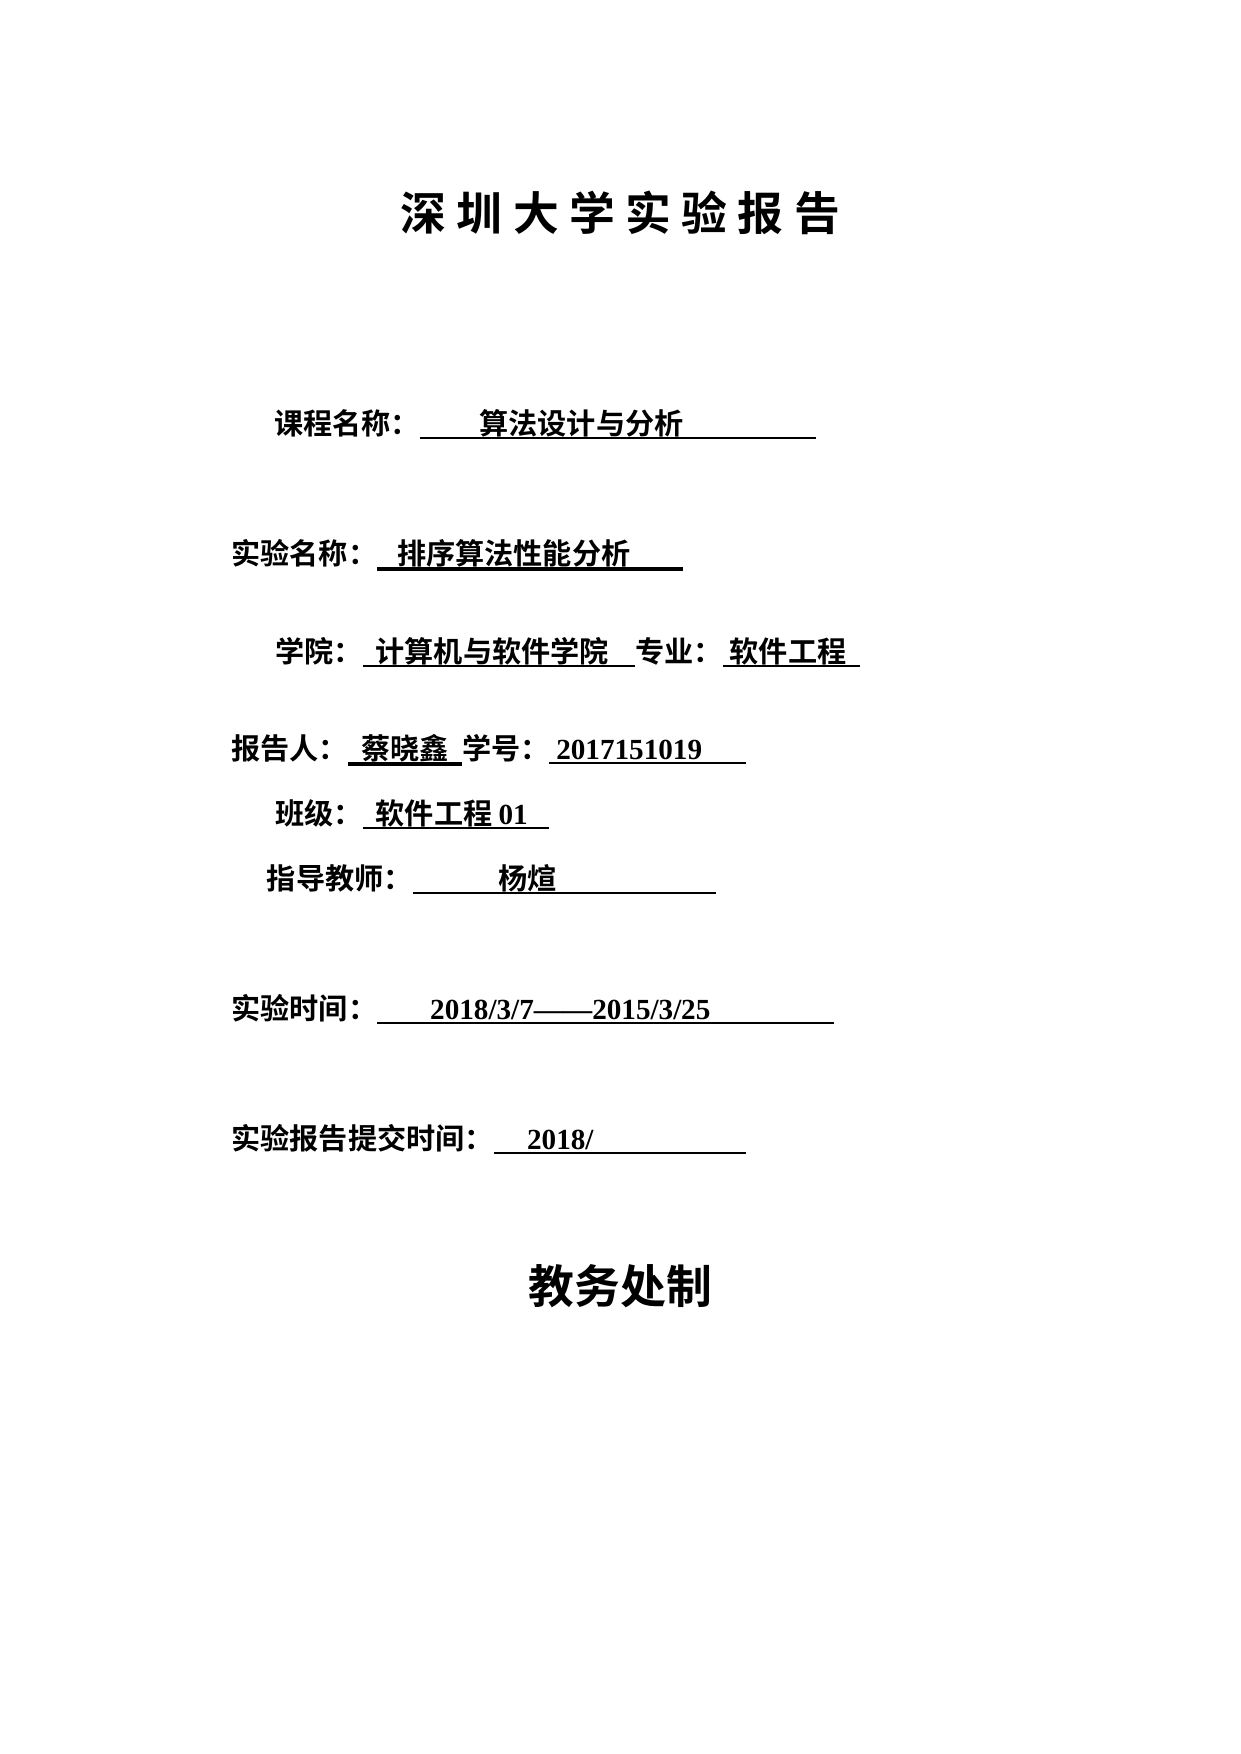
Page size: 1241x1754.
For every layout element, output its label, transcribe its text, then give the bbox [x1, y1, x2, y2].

text 深 圳 大 学 实 验 报 告 [187, 162, 1053, 259]
text 实验时间： 2018/3/7——2015/3/25 [187, 974, 1053, 1039]
text 指导教师： 杨煊 [187, 844, 1053, 909]
text 学院： 计算机与软件学院 专业： 软件工程 [275, 617, 1053, 682]
text 实验名称： 排序算法性能分析 [187, 519, 1053, 584]
text 实验报告提交时间： 2018/ [187, 1104, 1053, 1169]
text 班级： 软件工程01 [231, 779, 1053, 844]
text 课程名称： 算法设计与分析 [187, 389, 1053, 454]
text 报告人： 蔡晓鑫 学号： 2017151019 [187, 714, 1053, 779]
text 教务处制 [187, 1234, 1053, 1332]
